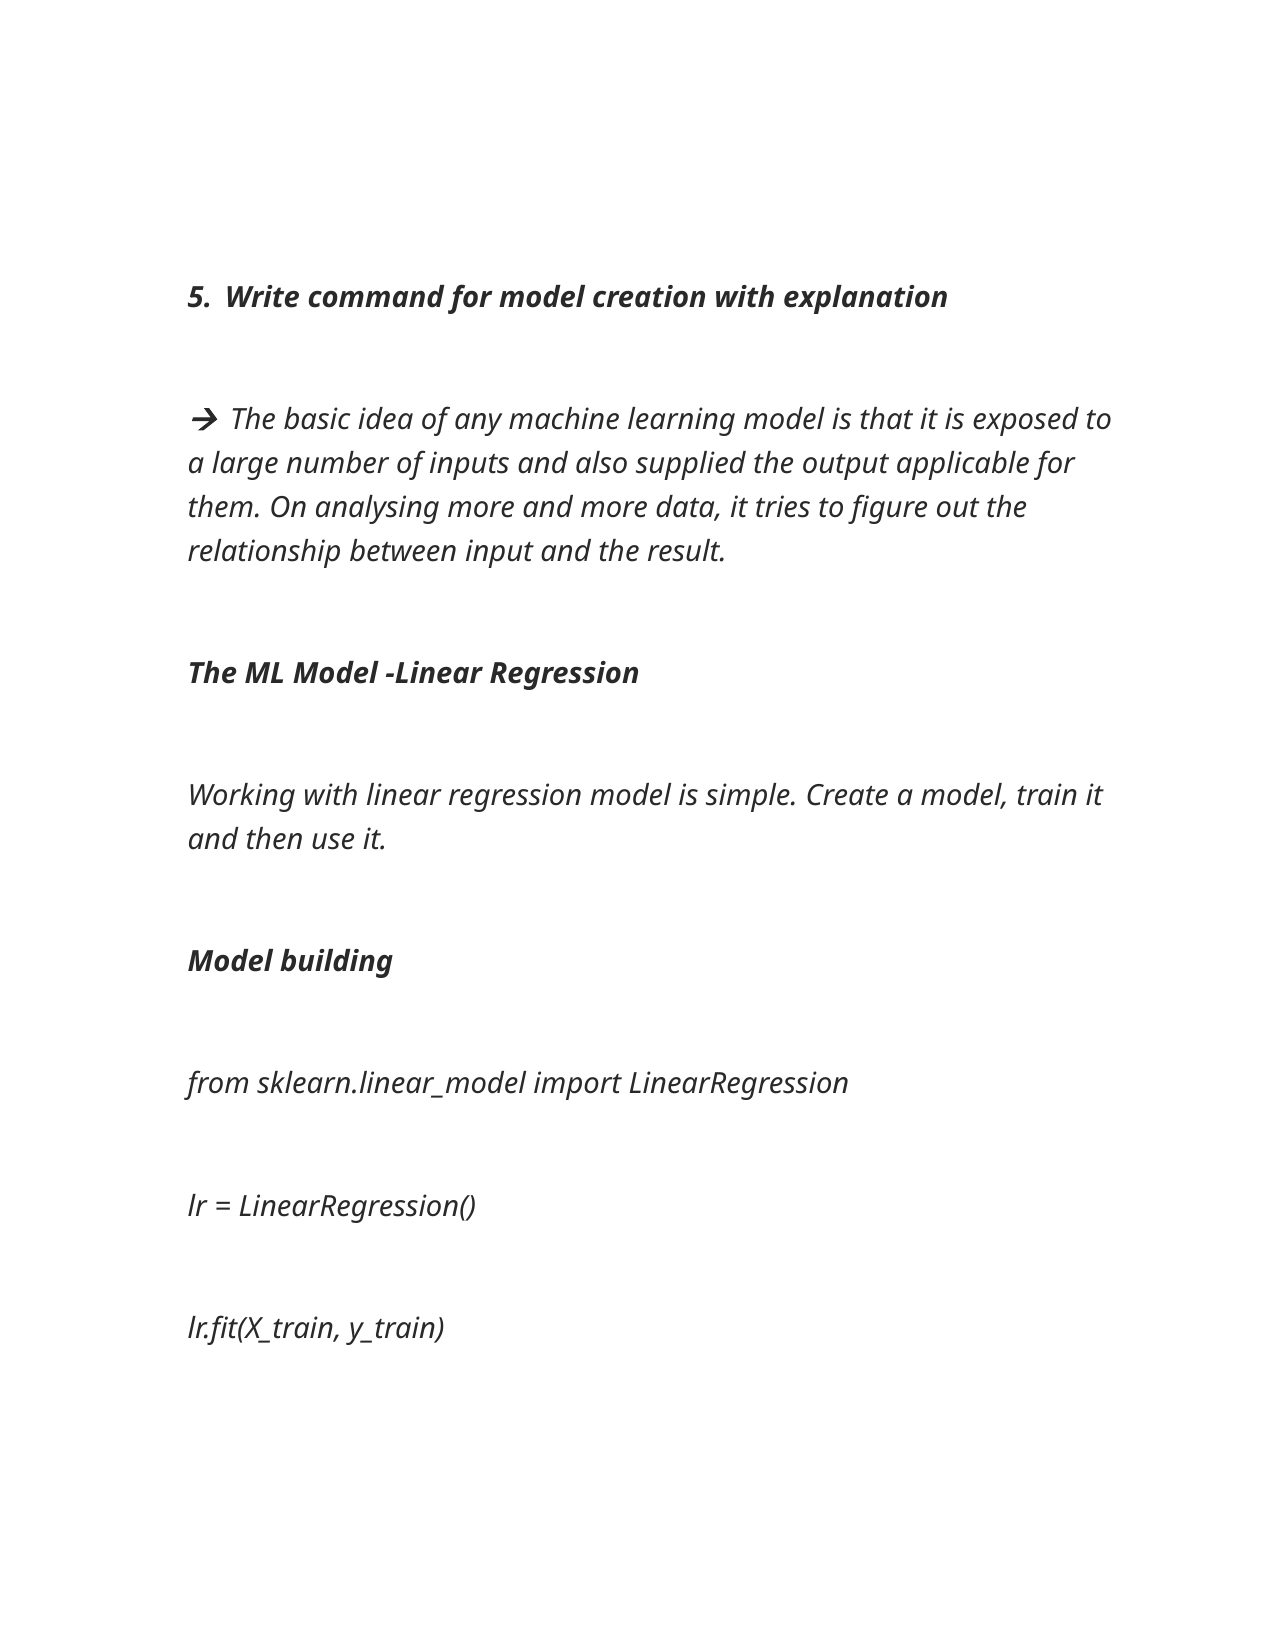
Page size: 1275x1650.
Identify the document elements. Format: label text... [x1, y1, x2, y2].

subtitle lr = LinearRegression() [187, 1181, 1125, 1225]
subtitle The basic idea of any machine learning model is that it is exposed to a large number of inputs and also supplied the output applicable for them. On analysing more and more data, it tries to figure out the relationship between input and the result. [187, 394, 1125, 569]
subtitle Model building [187, 936, 1125, 980]
subtitle lr.fit(X_train, y_train) [187, 1303, 1125, 1347]
subtitle The ML Model -Linear Regression [187, 648, 1125, 692]
subtitle Write command for model creation with explanation [187, 272, 1125, 316]
subtitle Working with linear regression model is simple. Create a model, train it and then use it. [187, 770, 1125, 858]
subtitle from sklearn.linear_model import LinearRegression [187, 1059, 1125, 1102]
